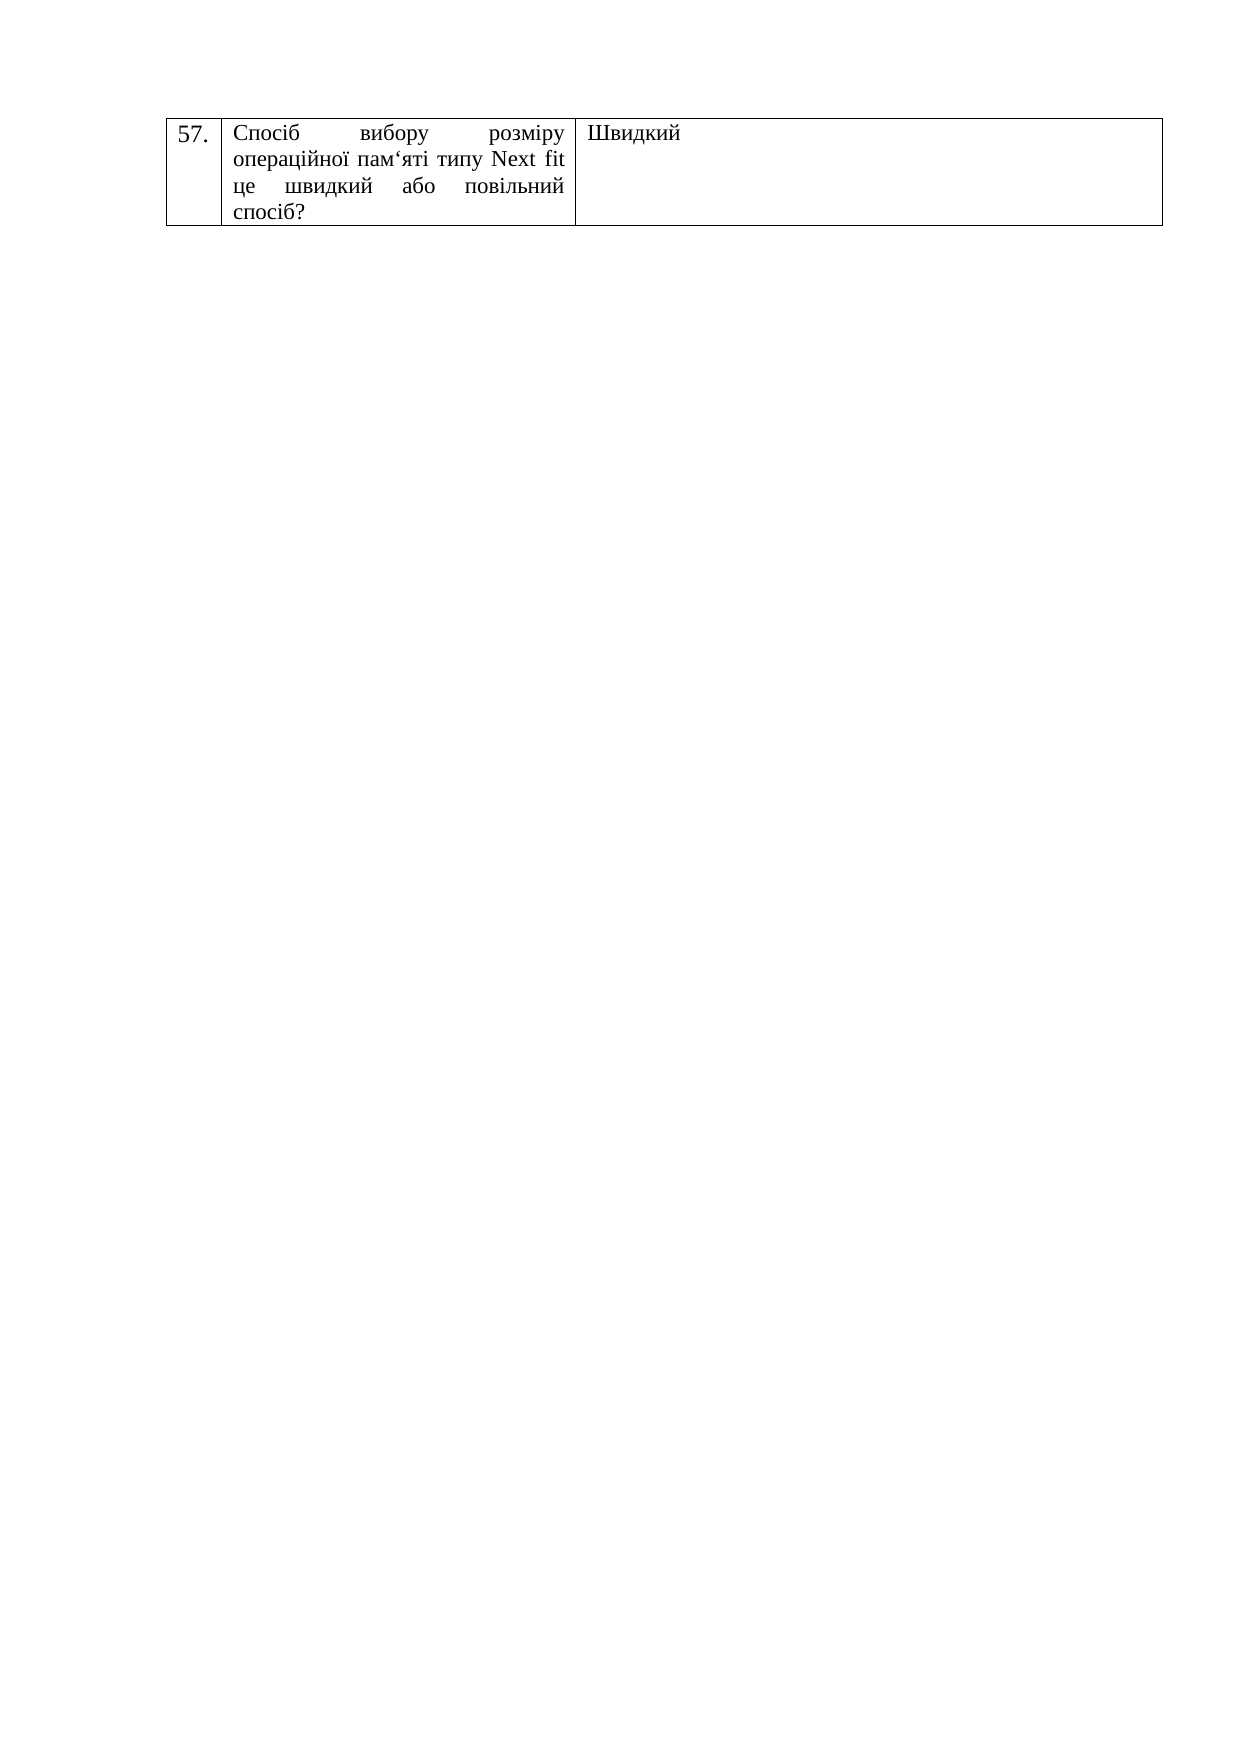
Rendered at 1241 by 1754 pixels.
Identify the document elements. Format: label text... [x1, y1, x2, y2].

table_cell Спосіб вибору розміру операційної пам‘яті типу Next fit це швидкий або повільний спосіб? [222, 119, 575, 224]
table_cell [167, 119, 221, 224]
table_cell Швидкий [576, 119, 1162, 224]
